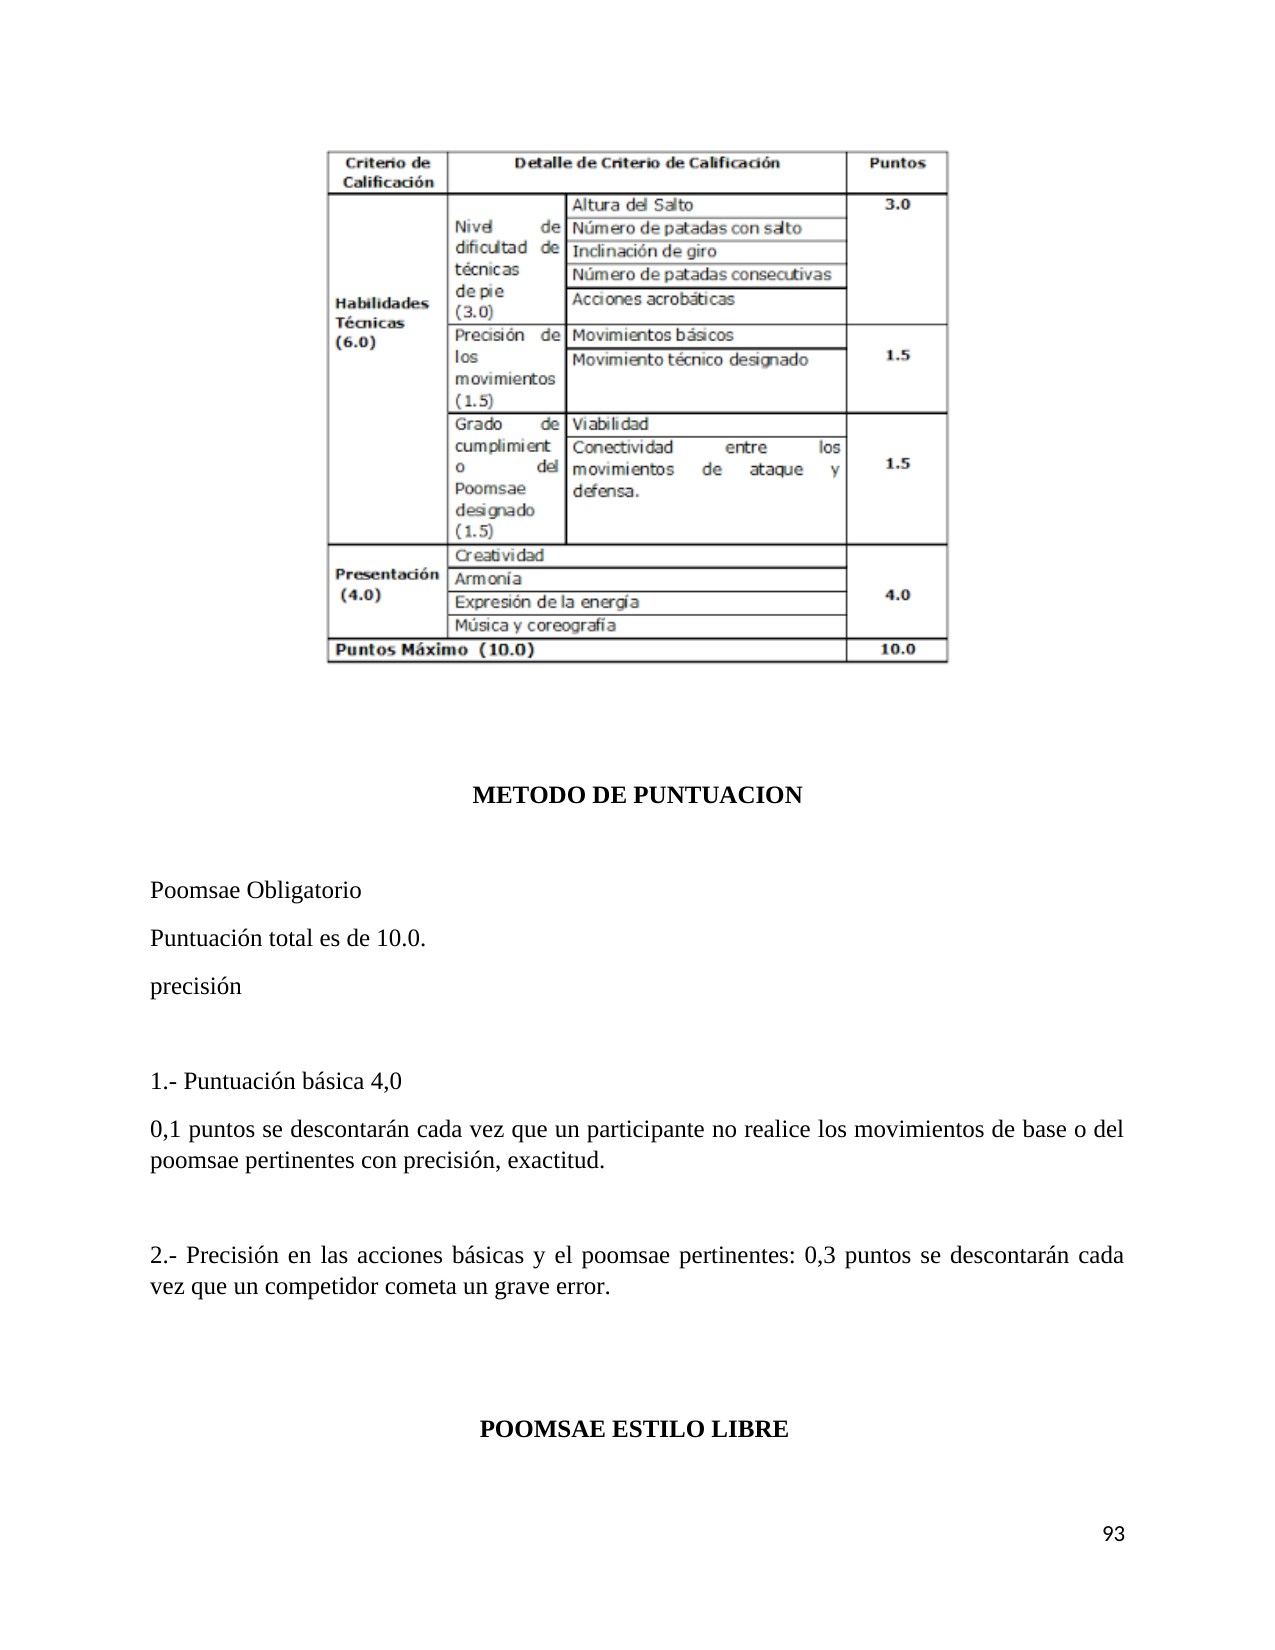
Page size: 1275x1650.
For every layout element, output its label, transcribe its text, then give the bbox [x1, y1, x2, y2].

text POOMSAE ESTILO LIBRE [150, 1414, 1125, 1443]
picture [325, 150, 951, 666]
text Puntuación total es de 10.0. [150, 923, 1125, 952]
text 0,1 puntos se descontarán cada vez que un participante no realice los movimientos de base o del poomsae pertinentes con precisión, exactitud. [150, 1114, 1125, 1174]
text precisión [150, 971, 1125, 999]
text 1.- Puntuación básica 4,0 [150, 1066, 1125, 1095]
text Poomsae Obligatorio [150, 875, 1125, 904]
text METODO DE PUNTUACION [150, 780, 1125, 809]
text 2.- Precisión en las acciones básicas y el poomsae pertinentes: 0,3 puntos se descontarán cada vez que un competidor cometa un grave error. [150, 1240, 1125, 1300]
